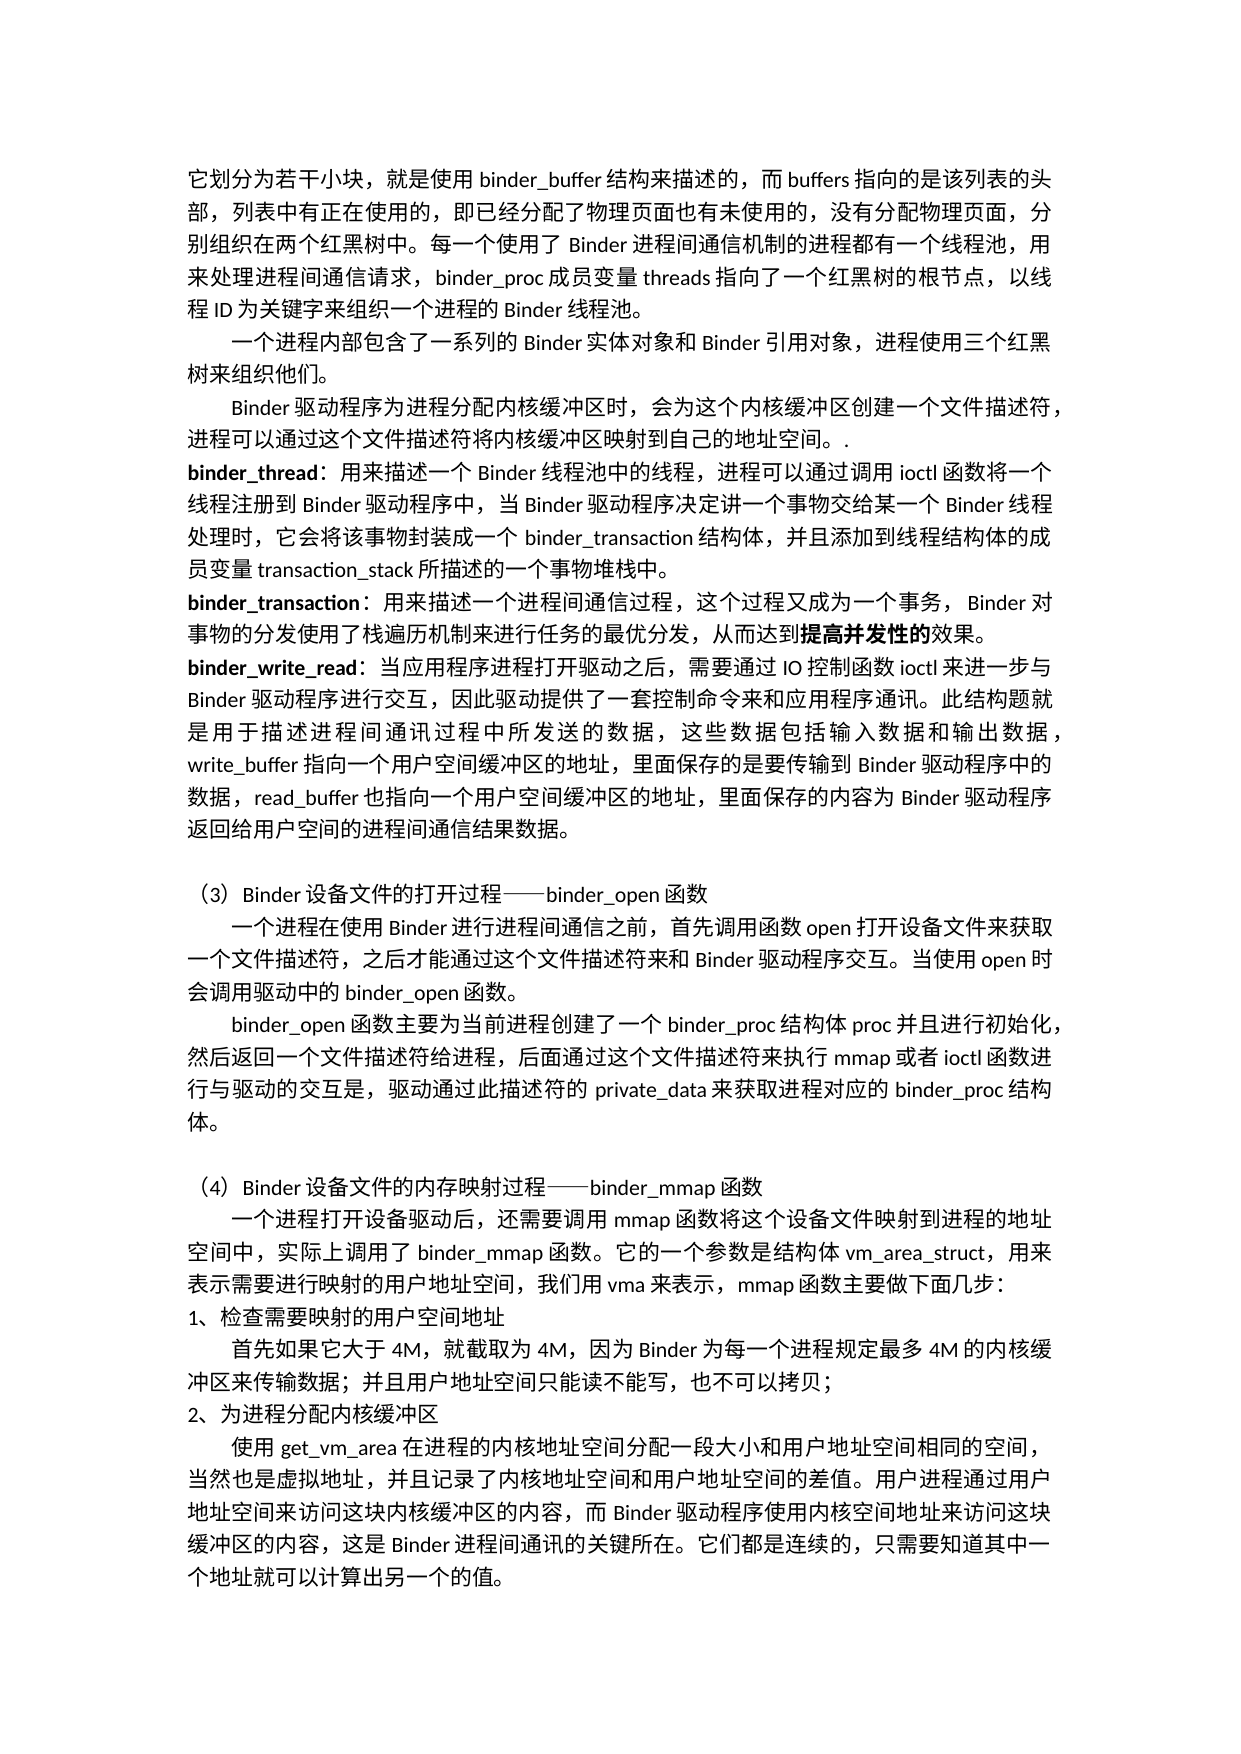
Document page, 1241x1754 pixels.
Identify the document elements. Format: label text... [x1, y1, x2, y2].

text 一个进程内部包含了一系列的Binder实体对象和Binder引用对象，进程使用三个红黑树来组织他们。 [187, 324, 1053, 389]
text binder_thread：用来描述一个Binder线程池中的线程，进程可以通过调用ioctl函数将一个线程注册到Binder驱动程序中，当Binder驱动程序决定讲一个事物交给某一个Binder线程处理时，它会将该事物封装成一个binder_transaction结构体，并且添加到线程结构体的成员变量transaction_stack所描述的一个事物堆栈中。 [187, 454, 1053, 584]
text binder_transaction：用来描述一个进程间通信过程，这个过程又成为一个事务，Binder对事物的分发使用了栈遍历机制来进行任务的最优分发，从而达到提高并发性的效果。 [187, 584, 1053, 649]
text binder_open函数主要为当前进程创建了一个binder_proc结构体proc并且进行初始化，然后返回一个文件描述符给进程，后面通过这个文件描述符来执行mmap或者ioctl函数进行与驱动的交互是，驱动通过此描述符的private_data来获取进程对应的binder_proc结构体。 [187, 1007, 1053, 1137]
text binder_write_read：当应用程序进程打开驱动之后，需要通过IO控制函数ioctl来进一步与Binder驱动程序进行交互，因此驱动提供了一套控制命令来和应用程序通讯。此结构题就是用于描述进程间通讯过程中所发送的数据，这些数据包括输入数据和输出数据，write_buffer指向一个用户空间缓冲区的地址，里面保存的是要传输到Binder驱动程序中的数据，read_buffer也指向一个用户空间缓冲区的地址，里面保存的内容为Binder驱动程序返回给用户空间的进程间通信结果数据。 [187, 649, 1053, 844]
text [187, 162, 1053, 324]
text （4）Binder设备文件的内存映射过程——binder_mmap函数 [187, 1169, 1053, 1202]
text 首先如果它大于4M，就截取为4M，因为Binder为每一个进程规定最多4M的内核缓冲区来传输数据；并且用户地址空间只能读不能写，也不可以拷贝； [187, 1332, 1053, 1397]
text 使用get_vm_area在进程的内核地址空间分配一段大小和用户地址空间相同的空间，当然也是虚拟地址，并且记录了内核地址空间和用户地址空间的差值。用户进程通过用户地址空间来访问这块内核缓冲区的内容，而Binder驱动程序使用内核空间地址来访问这块缓冲区的内容，这是Binder进程间通讯的关键所在。它们都是连续的，只需要知道其中一个地址就可以计算出另一个的值。 [187, 1429, 1053, 1592]
text 1、检查需要映射的用户空间地址 [187, 1299, 1053, 1332]
text Binder驱动程序为进程分配内核缓冲区时，会为这个内核缓冲区创建一个文件描述符，进程可以通过这个文件描述符将内核缓冲区映射到自己的地址空间。. [187, 389, 1053, 454]
text 一个进程在使用Binder进行进程间通信之前，首先调用函数open打开设备文件来获取一个文件描述符，之后才能通过这个文件描述符来和Binder驱动程序交互。当使用open时会调用驱动中的binder_open函数。 [187, 909, 1053, 1007]
text （3）Binder设备文件的打开过程——binder_open函数 [187, 877, 1053, 909]
text 一个进程打开设备驱动后，还需要调用mmap函数将这个设备文件映射到进程的地址空间中，实际上调用了binder_mmap函数。它的一个参数是结构体vm_area_struct，用来表示需要进行映射的用户地址空间，我们用vma来表示，mmap函数主要做下面几步： [187, 1202, 1053, 1299]
text 2、为进程分配内核缓冲区 [187, 1397, 1053, 1429]
